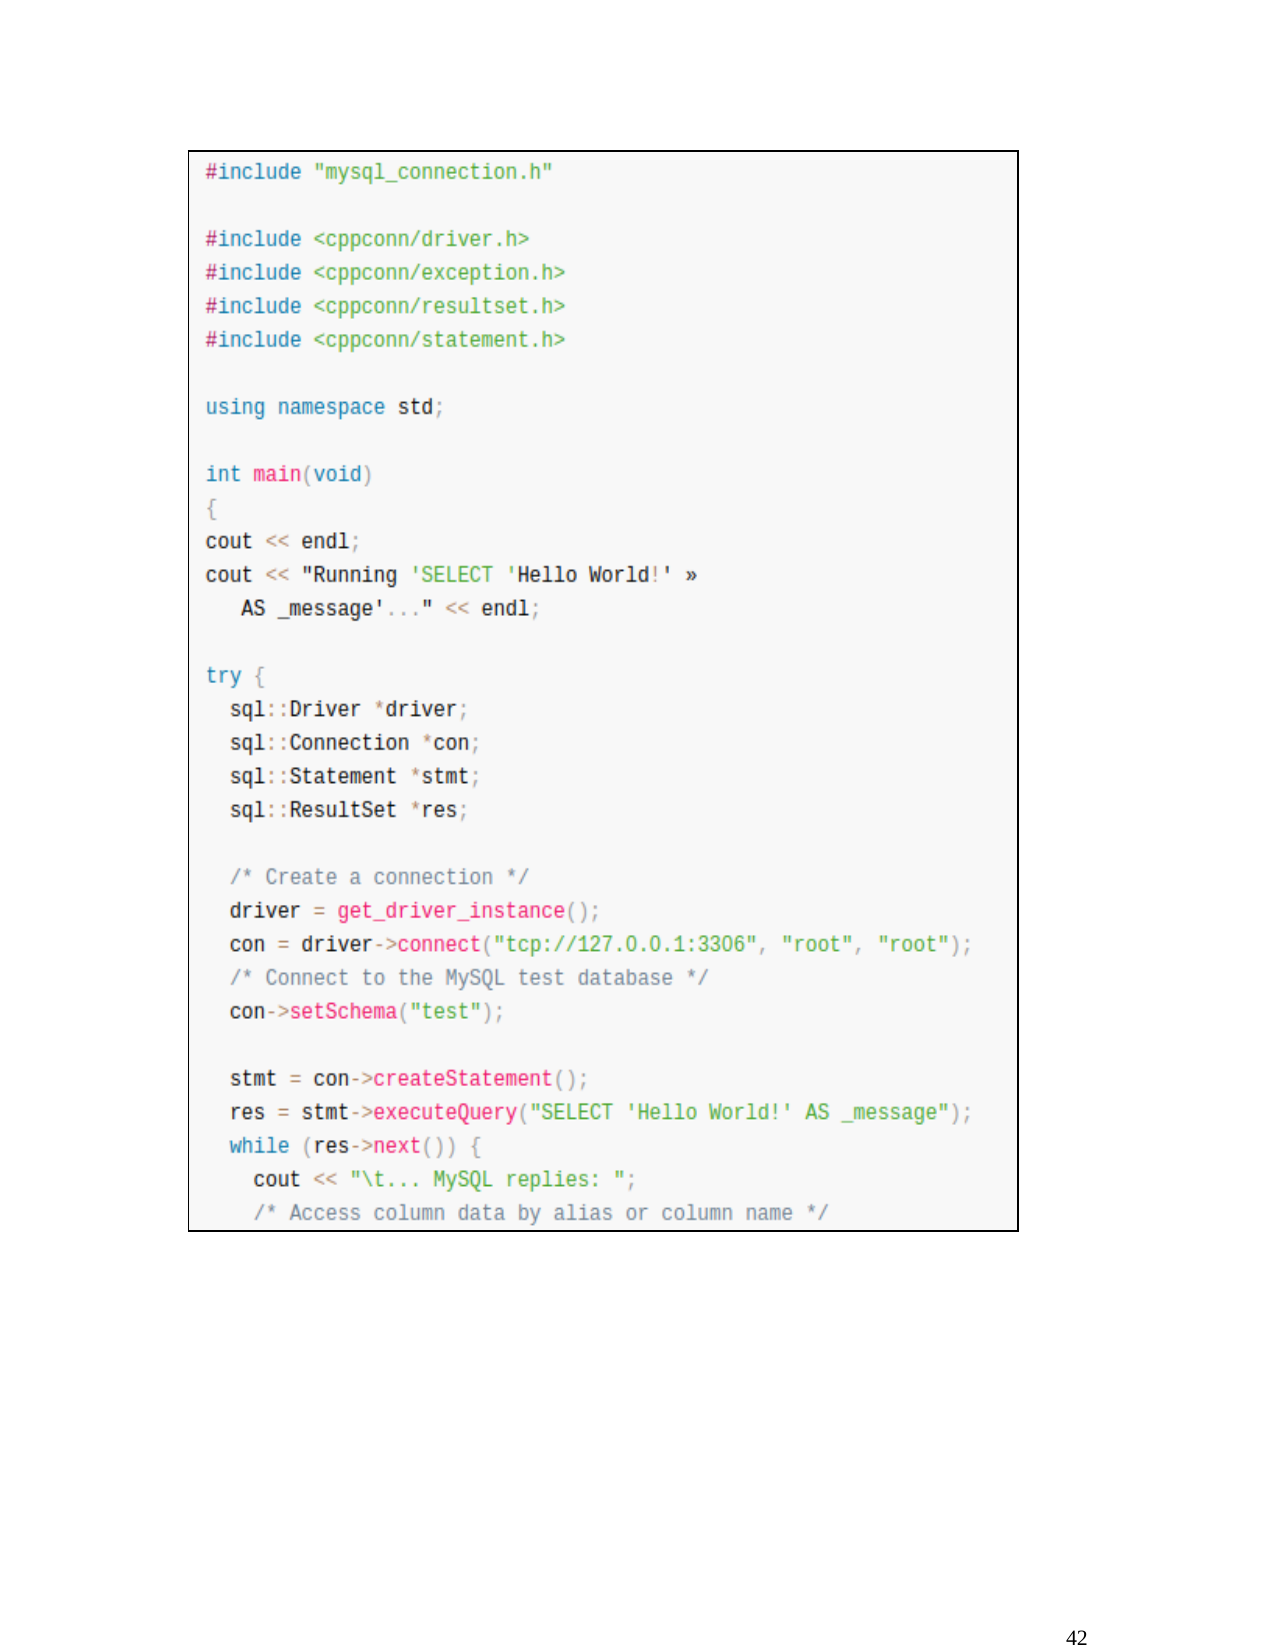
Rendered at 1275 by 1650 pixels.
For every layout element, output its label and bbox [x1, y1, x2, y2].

picture [189, 152, 1017, 1230]
